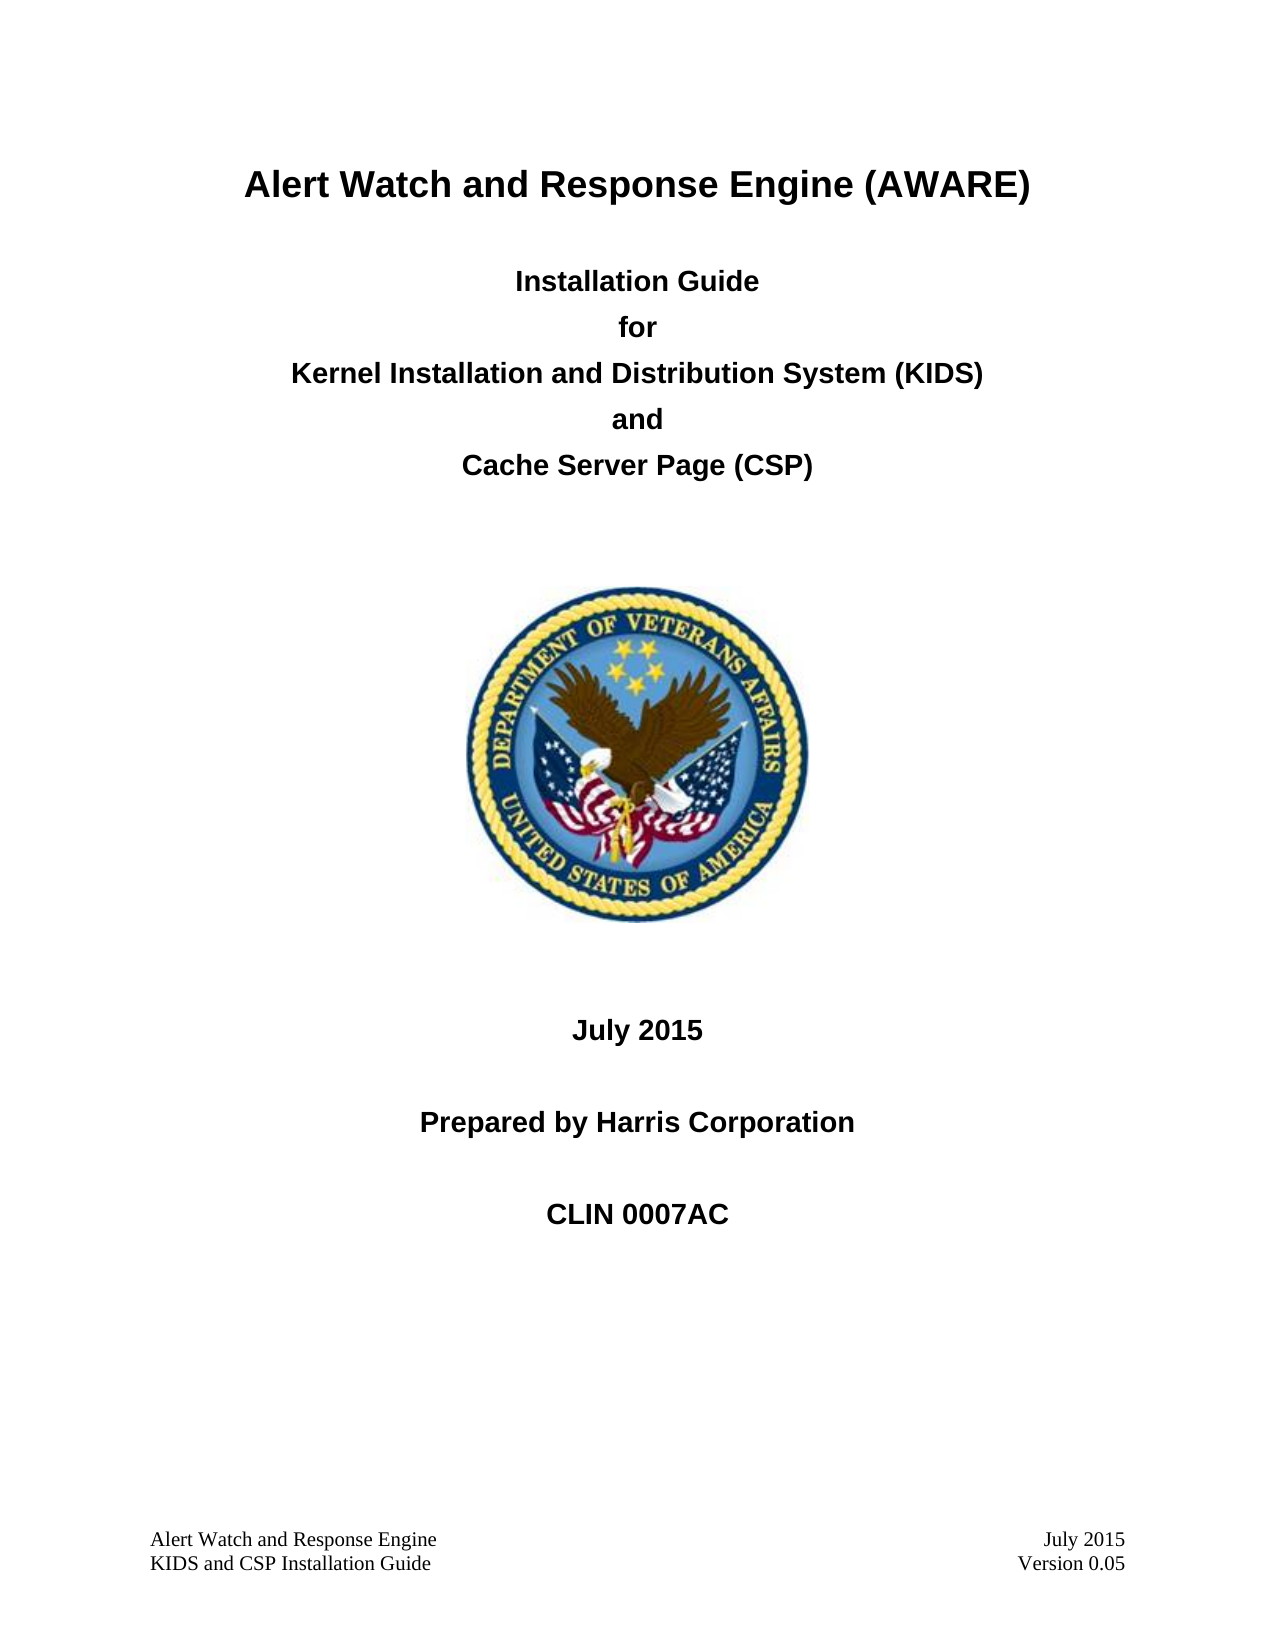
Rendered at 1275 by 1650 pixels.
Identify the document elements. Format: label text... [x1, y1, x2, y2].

title and [150, 402, 1125, 436]
picture [465, 586, 810, 923]
title Prepared by Harris Corporation [150, 1105, 1125, 1139]
title Alert Watch and Response Engine (AWARE) [150, 162, 1125, 206]
title Cache Server Page (CSP) [150, 448, 1125, 482]
title Kernel Installation and Distribution System (KIDS) [150, 356, 1125, 390]
title for [150, 310, 1125, 344]
title July 2015 [150, 1013, 1125, 1047]
title CLIN 0007AC [150, 1197, 1125, 1231]
title Installation Guide [150, 264, 1125, 298]
